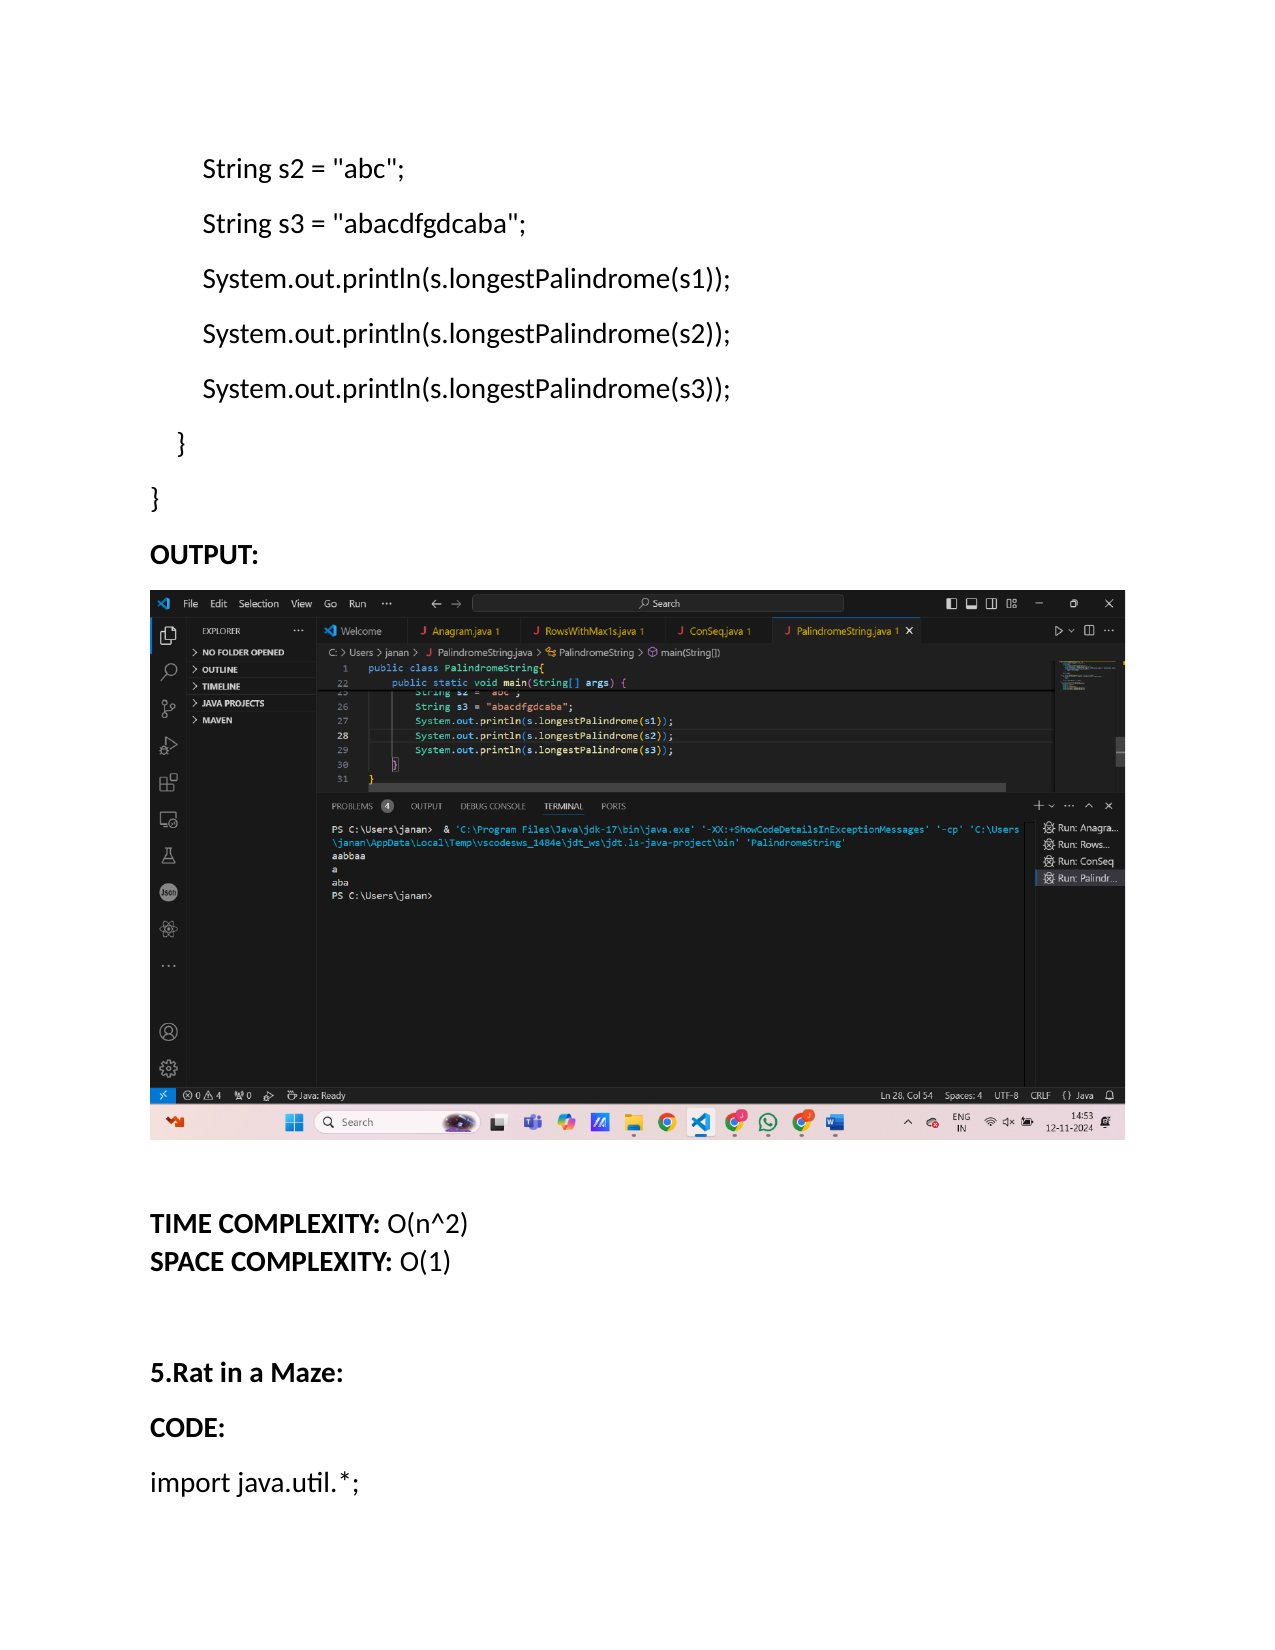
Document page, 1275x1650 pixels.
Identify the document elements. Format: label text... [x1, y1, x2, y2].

text TIME COMPLEXITY: O(n^2) SPACE COMPLEXITY: O(1) [150, 1205, 1125, 1279]
text String s3 = "abacdfgdcaba"; [150, 205, 1125, 241]
text CODE: [150, 1409, 1125, 1444]
text } [150, 426, 1125, 461]
text } [150, 481, 1125, 516]
picture [150, 590, 1125, 1140]
text OUTPUT: [150, 536, 1125, 571]
text String s2 = "abc"; [150, 150, 1125, 186]
text import java.util.*; [150, 1464, 1125, 1499]
text System.out.println(s.longestPalindrome(s3)); [150, 370, 1125, 406]
text System.out.println(s.longestPalindrome(s2)); [150, 315, 1125, 351]
text System.out.println(s.longestPalindrome(s1)); [150, 260, 1125, 296]
text 5.Rat in a Maze: [150, 1354, 1125, 1389]
